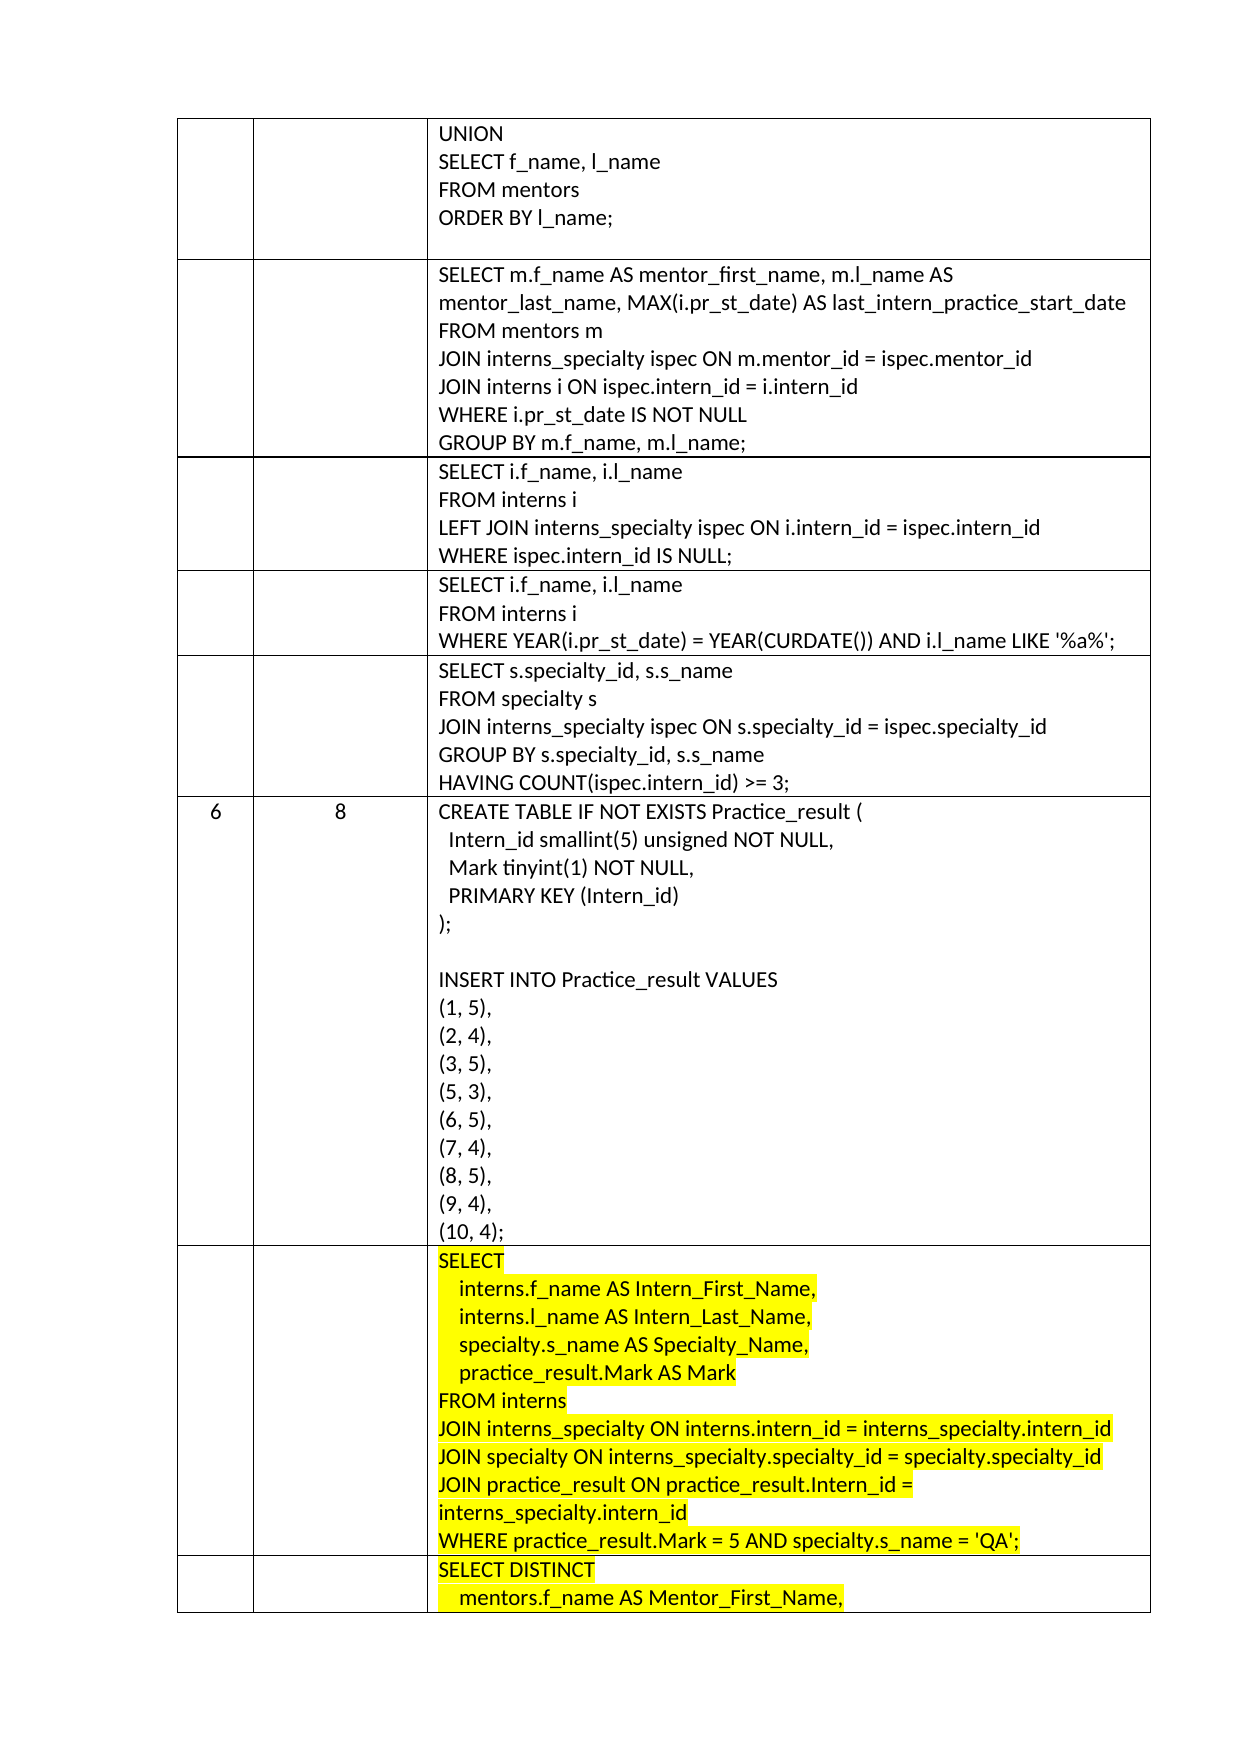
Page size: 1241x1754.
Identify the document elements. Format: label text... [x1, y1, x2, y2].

table_cell [178, 260, 253, 456]
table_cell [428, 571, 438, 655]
table_cell [254, 1246, 427, 1554]
table_cell CREATE TABLE IF NOT EXISTS Practice_result ( Intern_id smallint(5) unsigned NOT NULL, Mark tinyint(1) NOT NULL, PRIMARY KEY (Intern_id) ); INSERT INTO Practice_result VALUES (1, 5), (2, 4), (3, 5), (5, 3), (6, 5), (7, 4), (8, 5), (9, 4), (10, 4); [428, 797, 1150, 1245]
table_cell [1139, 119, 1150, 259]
table_cell [178, 571, 253, 655]
table_cell [178, 1246, 253, 1554]
table_cell [178, 458, 253, 569]
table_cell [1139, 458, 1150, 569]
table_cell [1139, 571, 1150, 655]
table_cell SELECT interns.f_name AS Intern_First_Name, interns.l_name AS Intern_Last_Name, specialty.s_name AS Specialty_Name, practice_result.Mark AS Mark FROM interns JOIN interns_specialty ON interns.intern_id = interns_specialty.intern_id JOIN specialty ON interns_specialty.specialty_id = specialty.specialty_id JOIN practice_result ON practice_result.Intern_id = interns_specialty.intern_id WHERE practice_result.Mark = 5 AND specialty.s_name = 'QA'; [428, 1246, 1150, 1554]
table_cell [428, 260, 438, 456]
table_cell [178, 119, 253, 259]
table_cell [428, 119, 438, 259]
table_cell [254, 571, 427, 655]
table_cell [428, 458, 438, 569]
table_cell [254, 1556, 427, 1612]
table_cell [254, 119, 427, 259]
table_cell 6 [178, 797, 253, 1245]
table_cell 8 [254, 797, 427, 1245]
table_cell SELECT s.specialty_id, s.s_name FROM specialty s JOIN interns_specialty ispec ON s.specialty_id = ispec.specialty_id GROUP BY s.specialty_id, s.s_name HAVING COUNT(ispec.intern_id) >= 3; [428, 656, 1150, 796]
table_cell [254, 458, 427, 569]
table_cell [178, 656, 253, 796]
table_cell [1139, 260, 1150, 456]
table_cell [254, 260, 427, 456]
table_cell [254, 656, 427, 796]
table_cell [178, 1556, 253, 1612]
